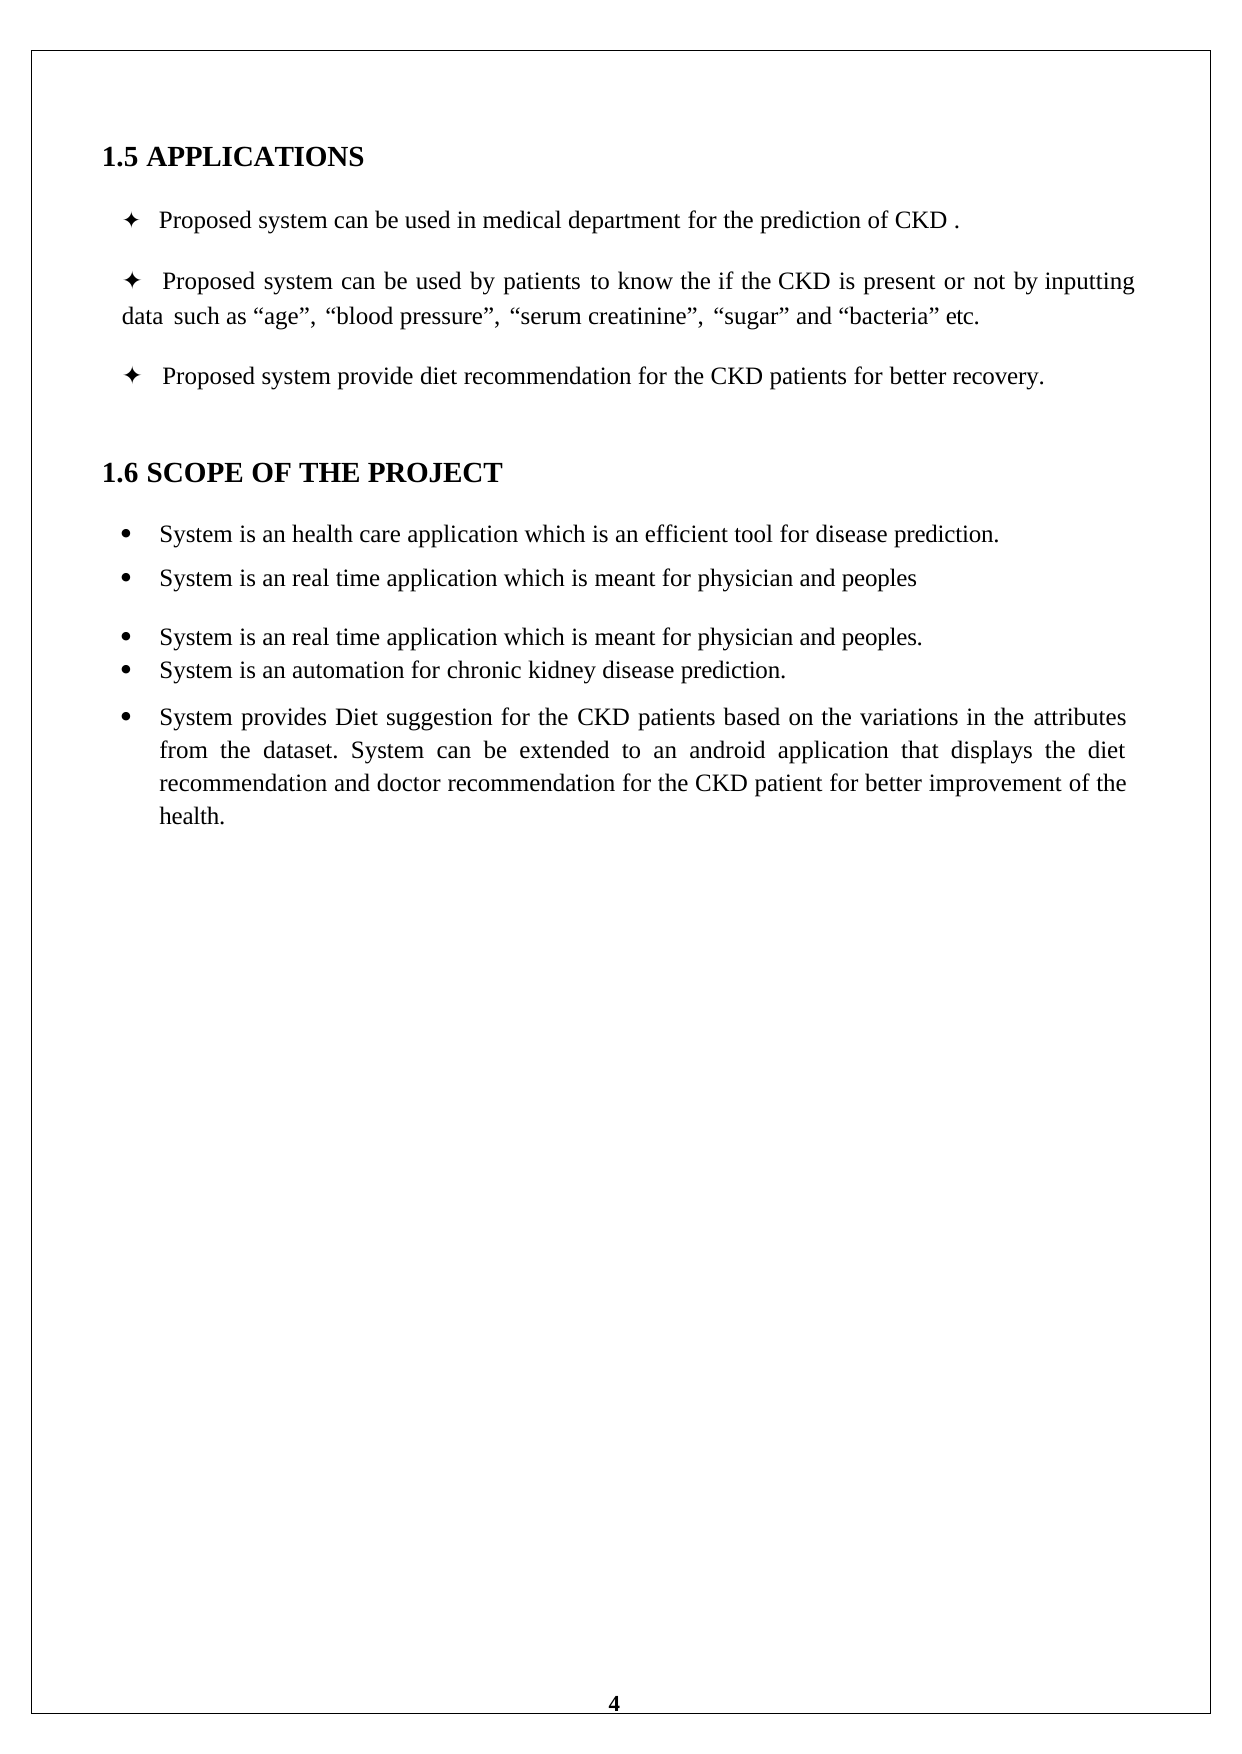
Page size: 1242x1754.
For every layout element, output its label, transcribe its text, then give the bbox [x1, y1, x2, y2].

list System is an automation for chronic kidney disease prediction. [122, 655, 1210, 684]
list System is an real time application which is meant for physician and peoples. [122, 622, 1210, 651]
list System is an real time application which is meant for physician and peoples [122, 563, 1210, 592]
list System provides Diet suggestion for the CKD patients based on the variations in the attributes from the dataset. System can be extended to an android application that displays the diet recommendation and doctor recommendation for the CKD patient for better improvement of the health. [122, 702, 1126, 830]
subtitle SCOPE OF THE PROJECT [102, 455, 1210, 489]
text ✦ Proposed system provide diet recommendation for the CKD patients for better recovery. [122, 357, 1174, 391]
text ✦ Proposed system can be used by patients to know the if the CKD is present or not by inputting data such as “age”, “blood pressure”, “serum creatinine”, “sugar” and “bacteria” etc. [122, 263, 1174, 330]
text ✦ Proposed system can be used in medical department for the prediction of CKD . [122, 204, 1174, 235]
subtitle APPLICATIONS [102, 139, 1210, 173]
list System is an health care application which is an efficient tool for disease prediction. [122, 519, 1210, 548]
